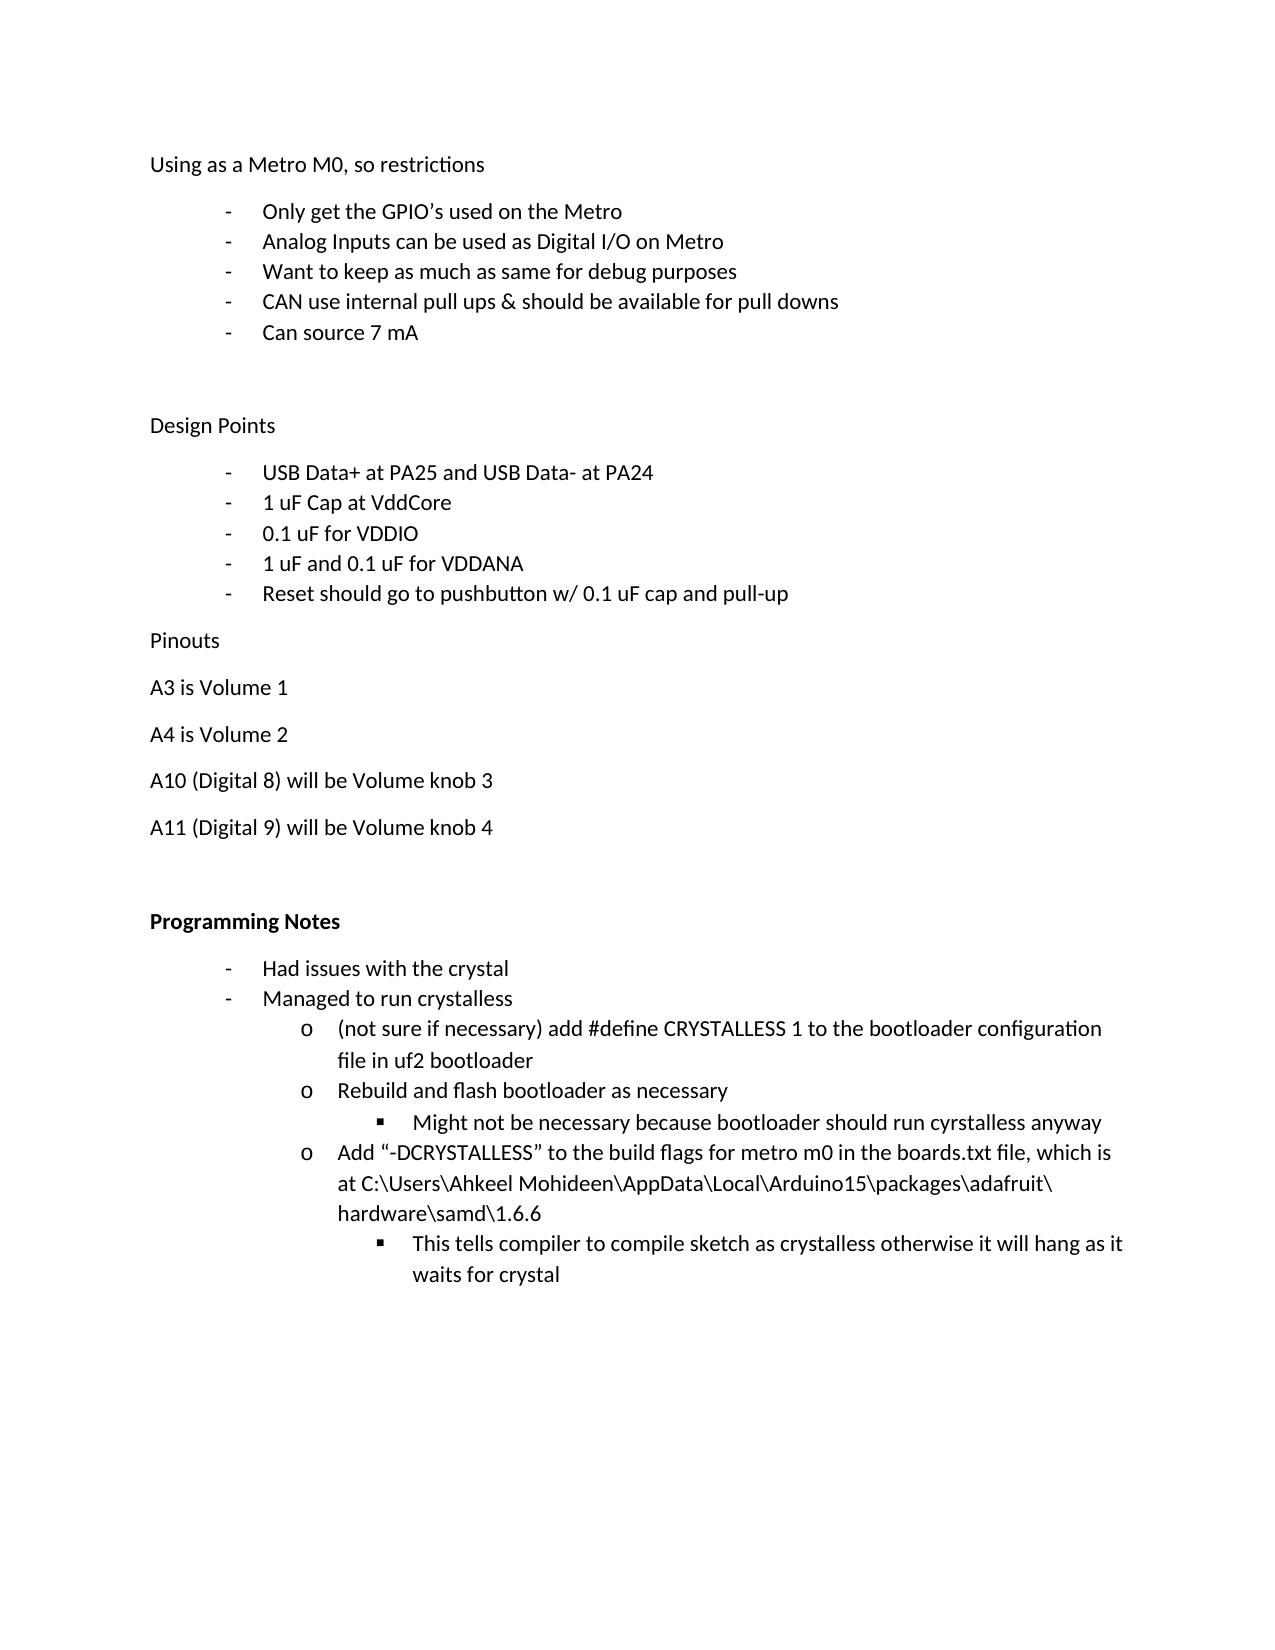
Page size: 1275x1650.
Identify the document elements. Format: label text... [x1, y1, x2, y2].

list 0.1 uF for VDDIO [225, 519, 1125, 547]
list Might not be necessary because bootloader should run cyrstalless anyway [375, 1108, 1125, 1136]
text A11 (Digital 9) will be Volume knob 4 [150, 813, 1125, 842]
text A10 (Digital 8) will be Volume knob 3 [150, 767, 1125, 795]
list USB Data+ at PA25 and USB Data- at PA24 [225, 458, 1125, 486]
list 1 uF and 0.1 uF for VDDANA [225, 549, 1125, 577]
list Want to keep as much as same for debug purposes [225, 257, 1125, 285]
list Analog Inputs can be used as Digital I/O on Metro [225, 227, 1125, 255]
text A4 is Volume 2 [150, 720, 1125, 748]
list Had issues with the crystal [225, 954, 1125, 982]
list Reset should go to pushbutton w/ 0.1 uF cap and pull-up [225, 579, 1125, 607]
text Pinouts [150, 626, 1125, 654]
list Add “-DCRYSTALLESS” to the build flags for metro m0 in the boards.txt file, which is at C:\Users\Ahkeel Mohideen\AppData\Local\Arduino15\packages\adafruit\hardware\samd\1.6.6 [300, 1138, 1125, 1227]
list Rebuild and flash bootloader as necessary [300, 1076, 1125, 1105]
list Only get the GPIO’s used on the Metro [225, 197, 1125, 225]
text Design Points [150, 411, 1125, 439]
text A3 is Volume 1 [150, 673, 1125, 701]
list (not sure if necessary) add #define CRYSTALLESS 1 to the bootloader configuration file in uf2 bootloader [300, 1014, 1125, 1074]
text Using as a Metro M0, so restrictions [150, 150, 1125, 178]
list Managed to run crystalless [225, 984, 1125, 1012]
list This tells compiler to compile sketch as crystalless otherwise it will hang as it waits for crystal [375, 1229, 1125, 1288]
list Can source 7 mA [225, 318, 1125, 346]
text Programming Notes [150, 907, 1125, 935]
list 1 uF Cap at VddCore [225, 488, 1125, 517]
list CAN use internal pull ups & should be available for pull downs [225, 287, 1125, 316]
